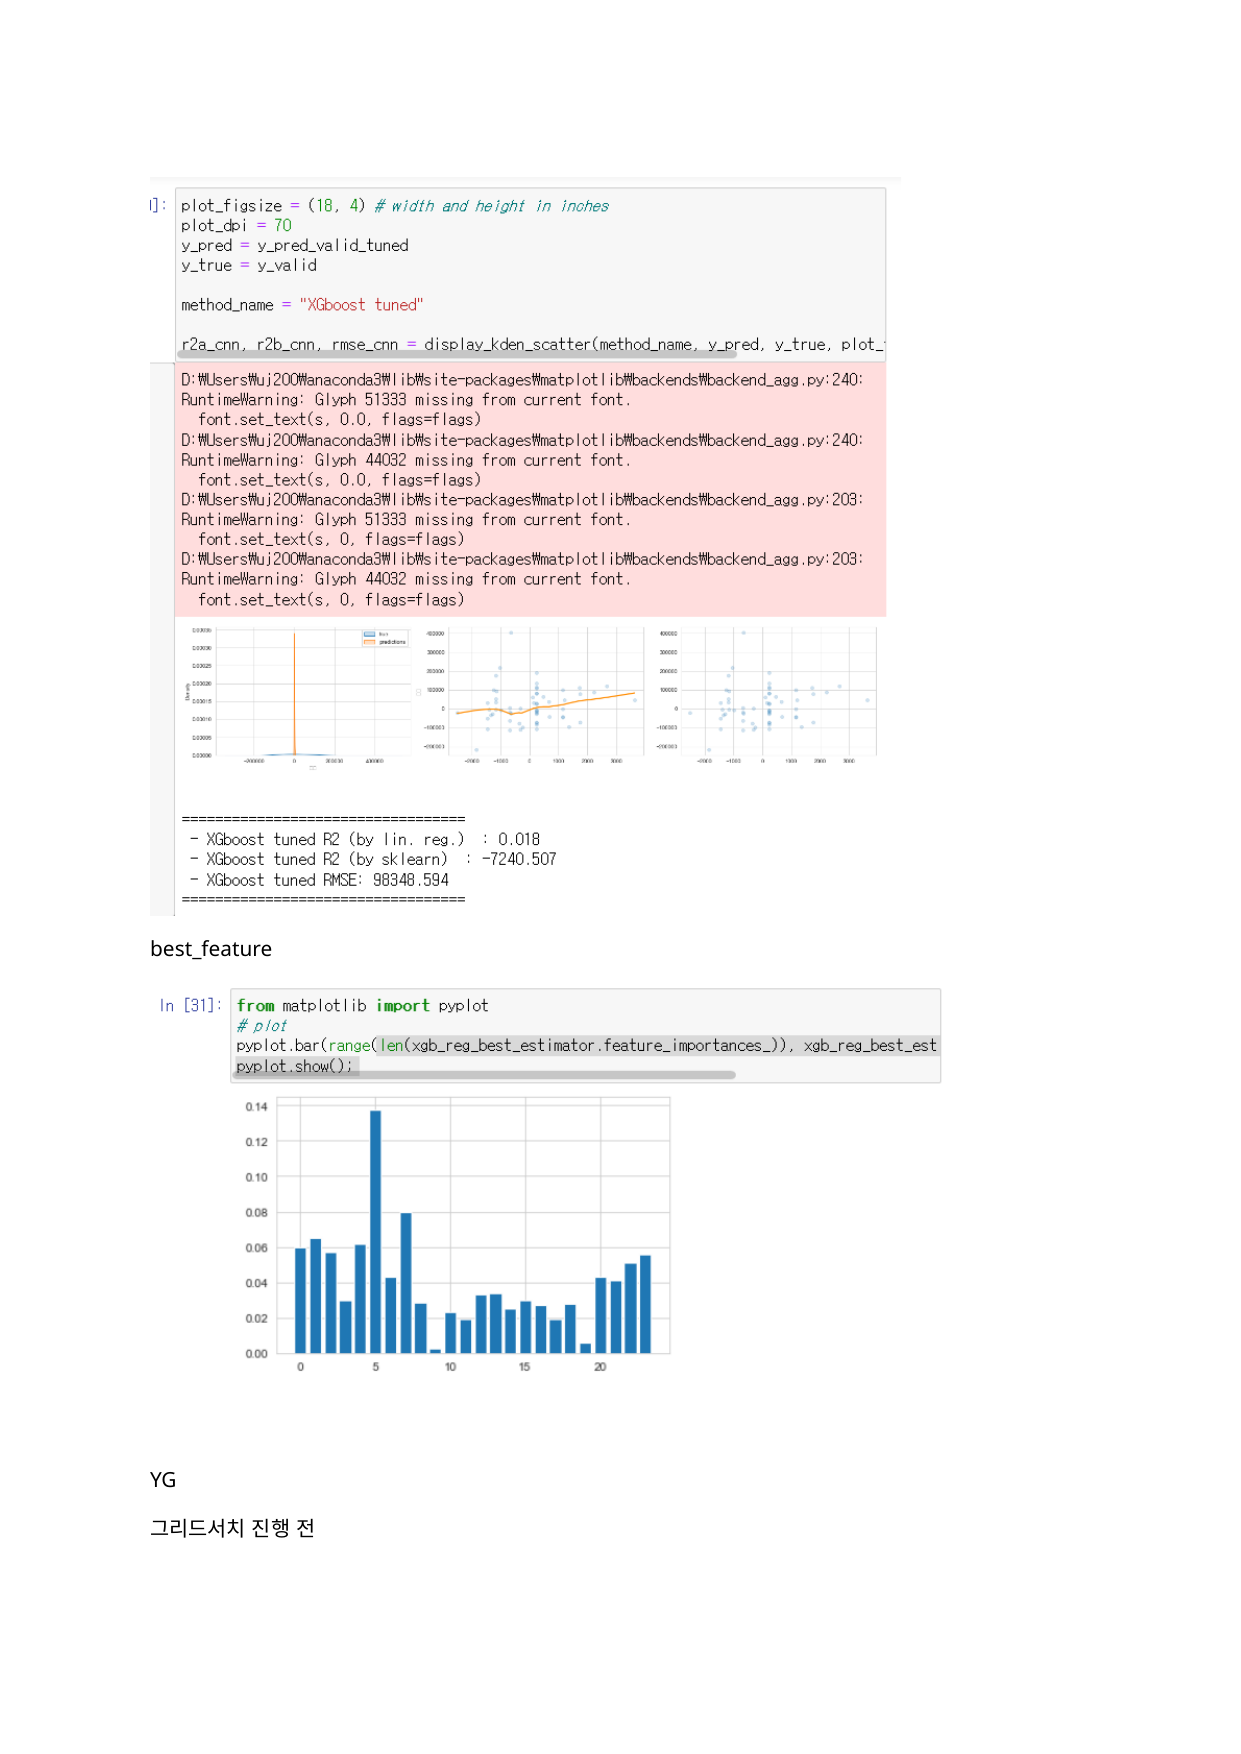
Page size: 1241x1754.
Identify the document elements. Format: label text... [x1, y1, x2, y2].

picture [150, 177, 902, 916]
picture [150, 981, 958, 1399]
text best_feature [150, 934, 1090, 963]
text YG [150, 1465, 1090, 1493]
text 그리드서치 진행 전 [150, 1512, 1090, 1542]
